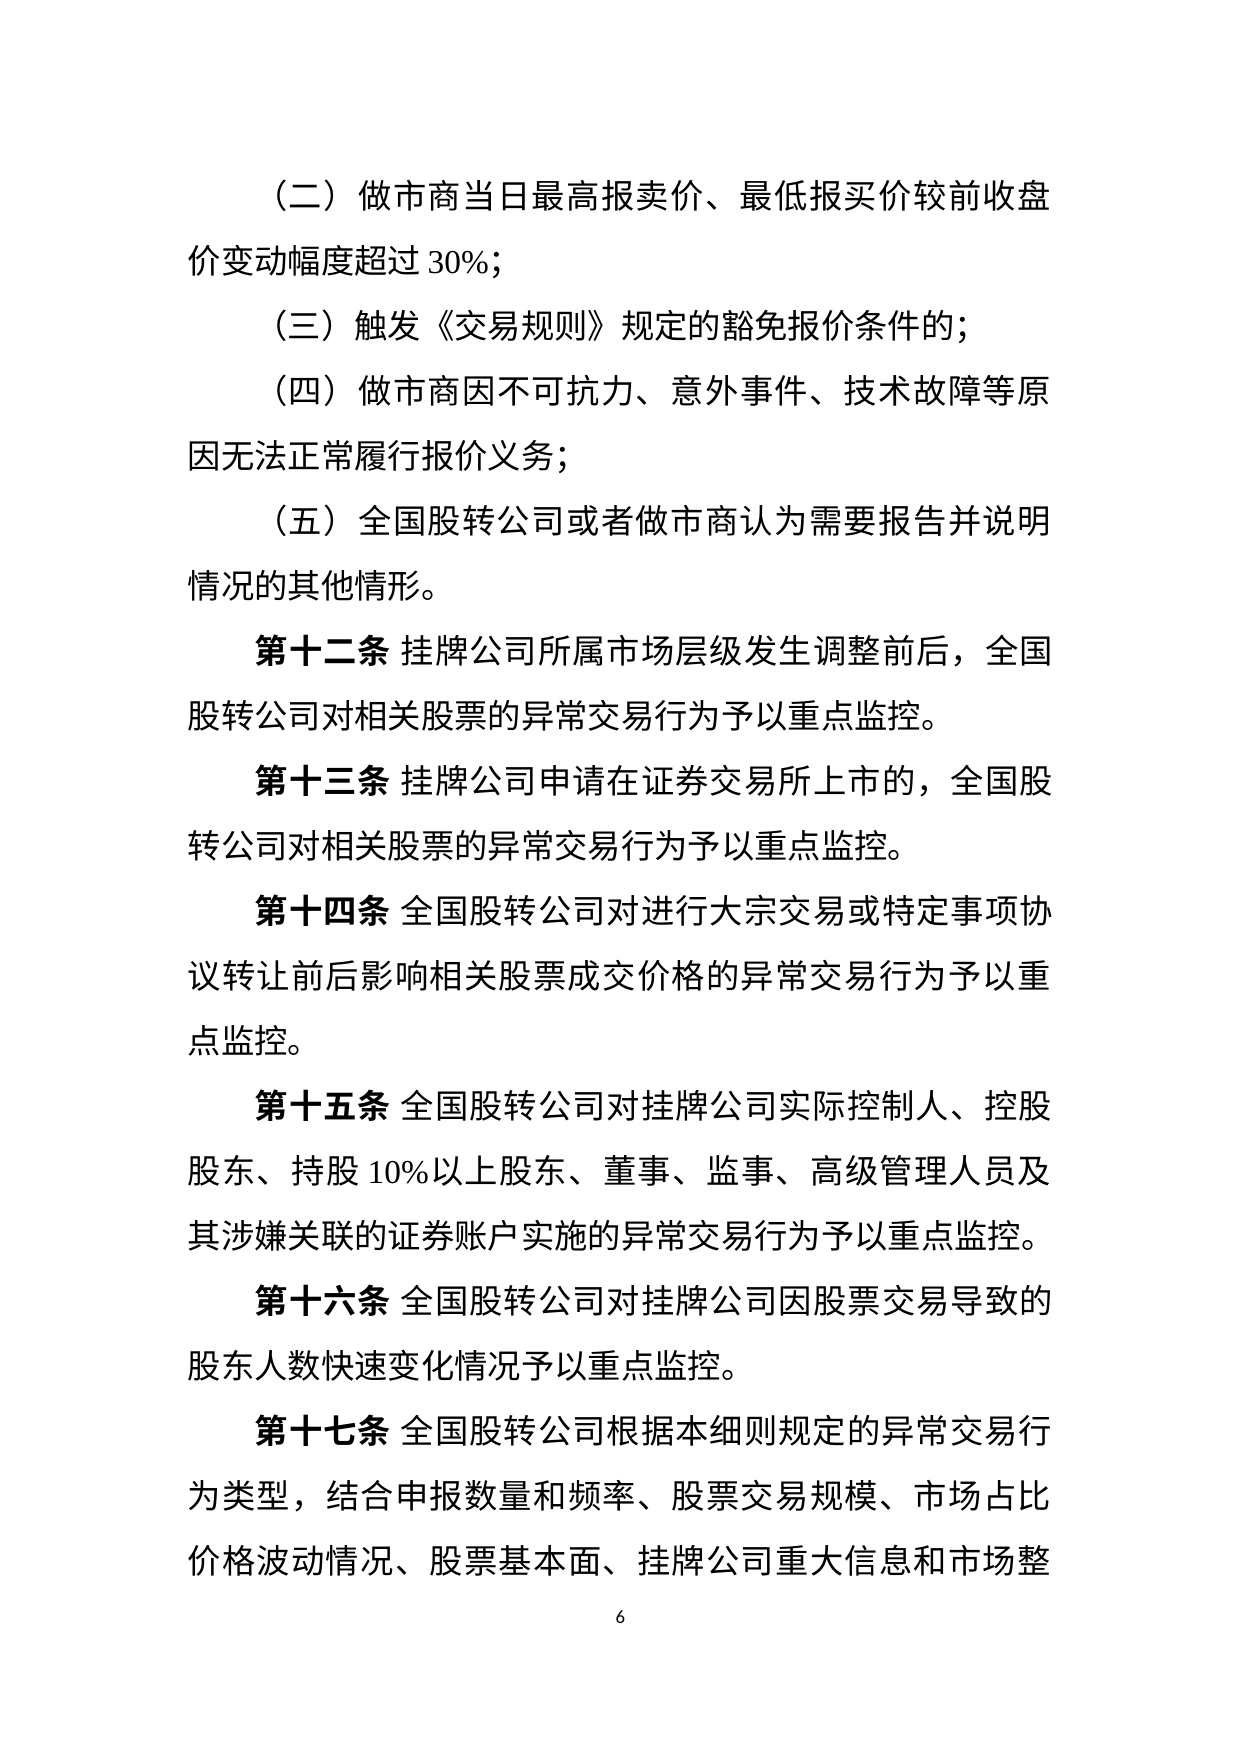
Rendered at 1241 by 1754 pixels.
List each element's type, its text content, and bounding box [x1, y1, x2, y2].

text （四）做市商因不可抗力、意外事件、技术故障等原因无法正常履行报价义务； [187, 357, 1053, 487]
text （三）触发《交易规则》规定的豁免报价条件的； [187, 292, 1053, 357]
text （二）做市商当日最高报卖价、最低报买价较前收盘价变动幅度超过30%； [187, 162, 1053, 292]
text 第十四条 全国股转公司对进行大宗交易或特定事项协议转让前后影响相关股票成交价格的异常交易行为予以重点监控。 [187, 877, 1053, 1072]
text 第十五条 全国股转公司对挂牌公司实际控制人、控股股东、持股10%以上股东、董事、监事、高级管理人员及其涉嫌关联的证券账户实施的异常交易行为予以重点监控。 [187, 1072, 1053, 1267]
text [187, 1397, 1053, 1592]
text 第十二条 挂牌公司所属市场层级发生调整前后，全国股转公司对相关股票的异常交易行为予以重点监控。 [187, 617, 1053, 747]
text （五）全国股转公司或者做市商认为需要报告并说明情况的其他情形。 [187, 487, 1053, 617]
text 第十三条 挂牌公司申请在证券交易所上市的，全国股转公司对相关股票的异常交易行为予以重点监控。 [187, 747, 1053, 877]
text 第十六条 全国股转公司对挂牌公司因股票交易导致的股东人数快速变化情况予以重点监控。 [187, 1267, 1053, 1397]
